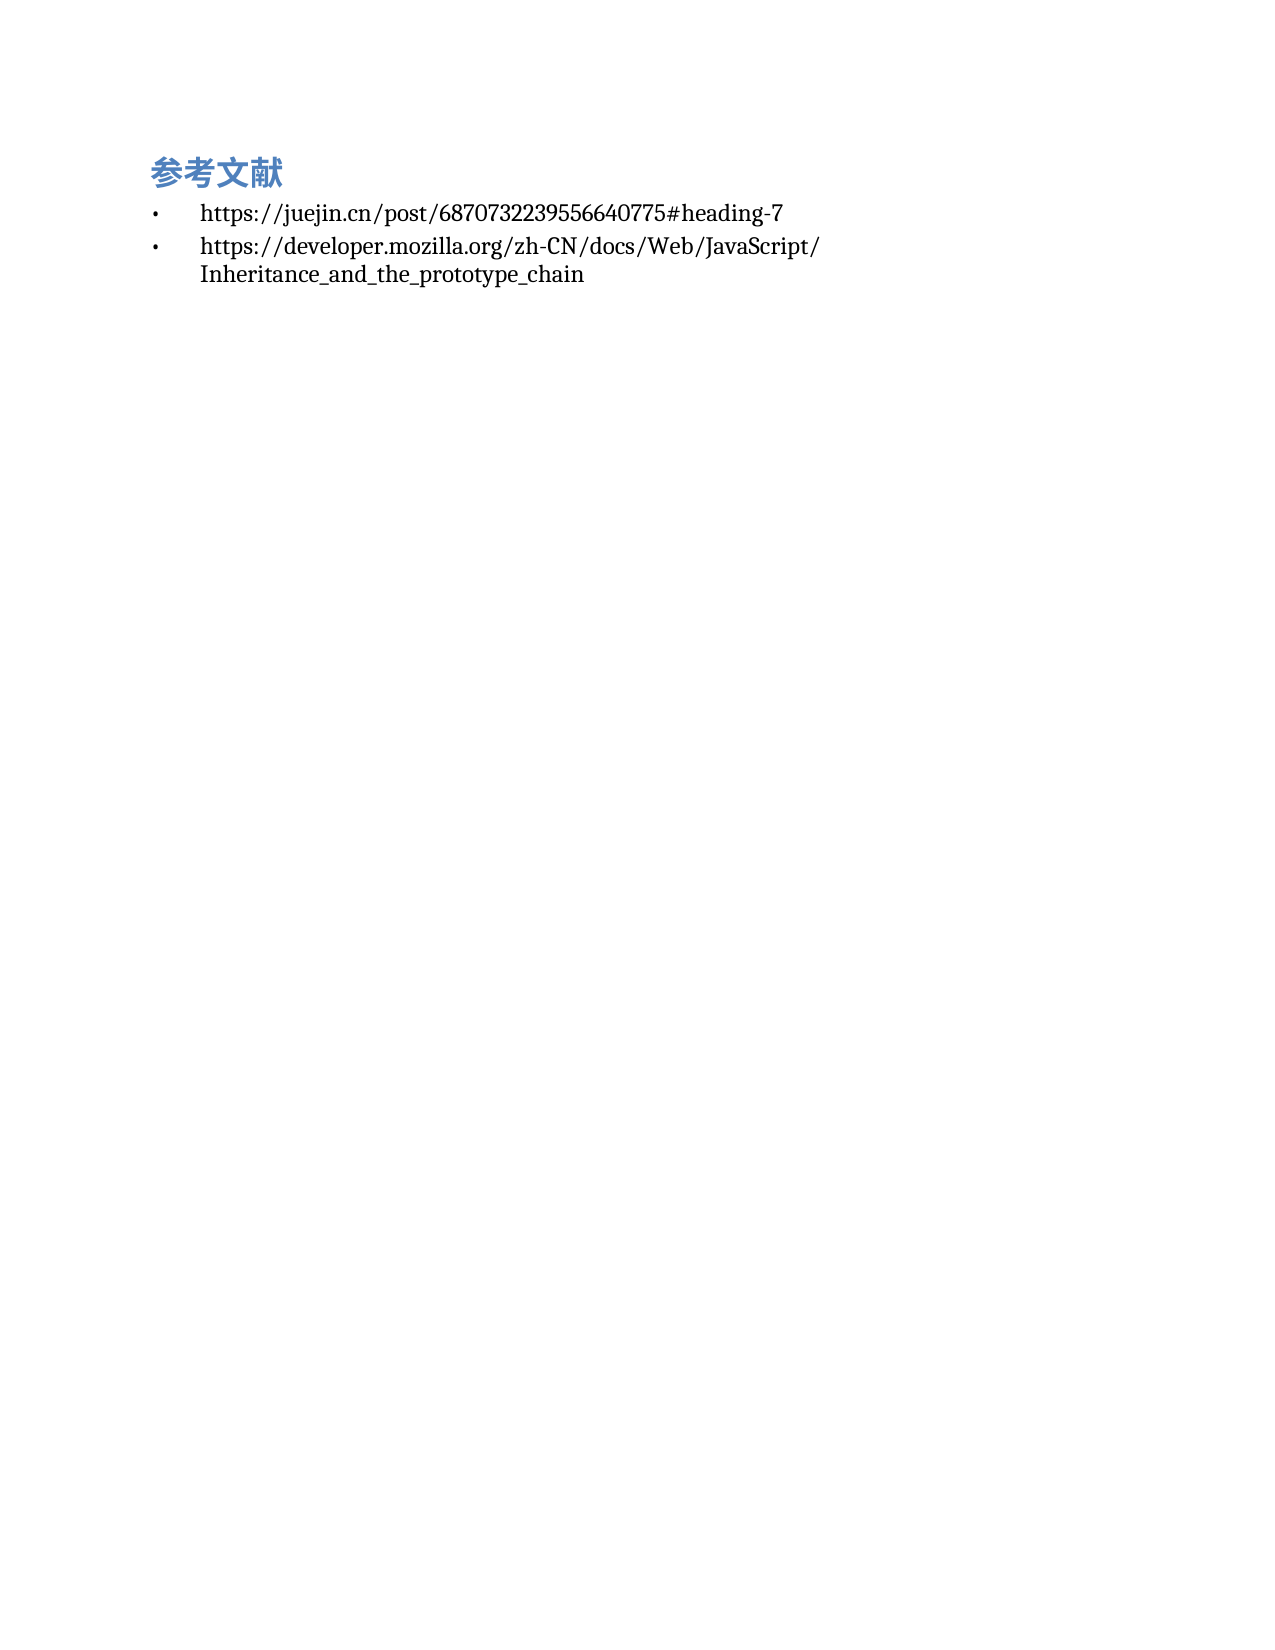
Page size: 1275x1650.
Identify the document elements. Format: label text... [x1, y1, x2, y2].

list https://developer.mozilla.org/zh-CN/docs/Web/JavaScript/Inheritance_and_the_prototype_chain [150, 232, 1125, 289]
subtitle 参考文献 [150, 150, 1125, 195]
list https://juejin.cn/post/6870732239556640775#heading-7 [150, 199, 1125, 228]
